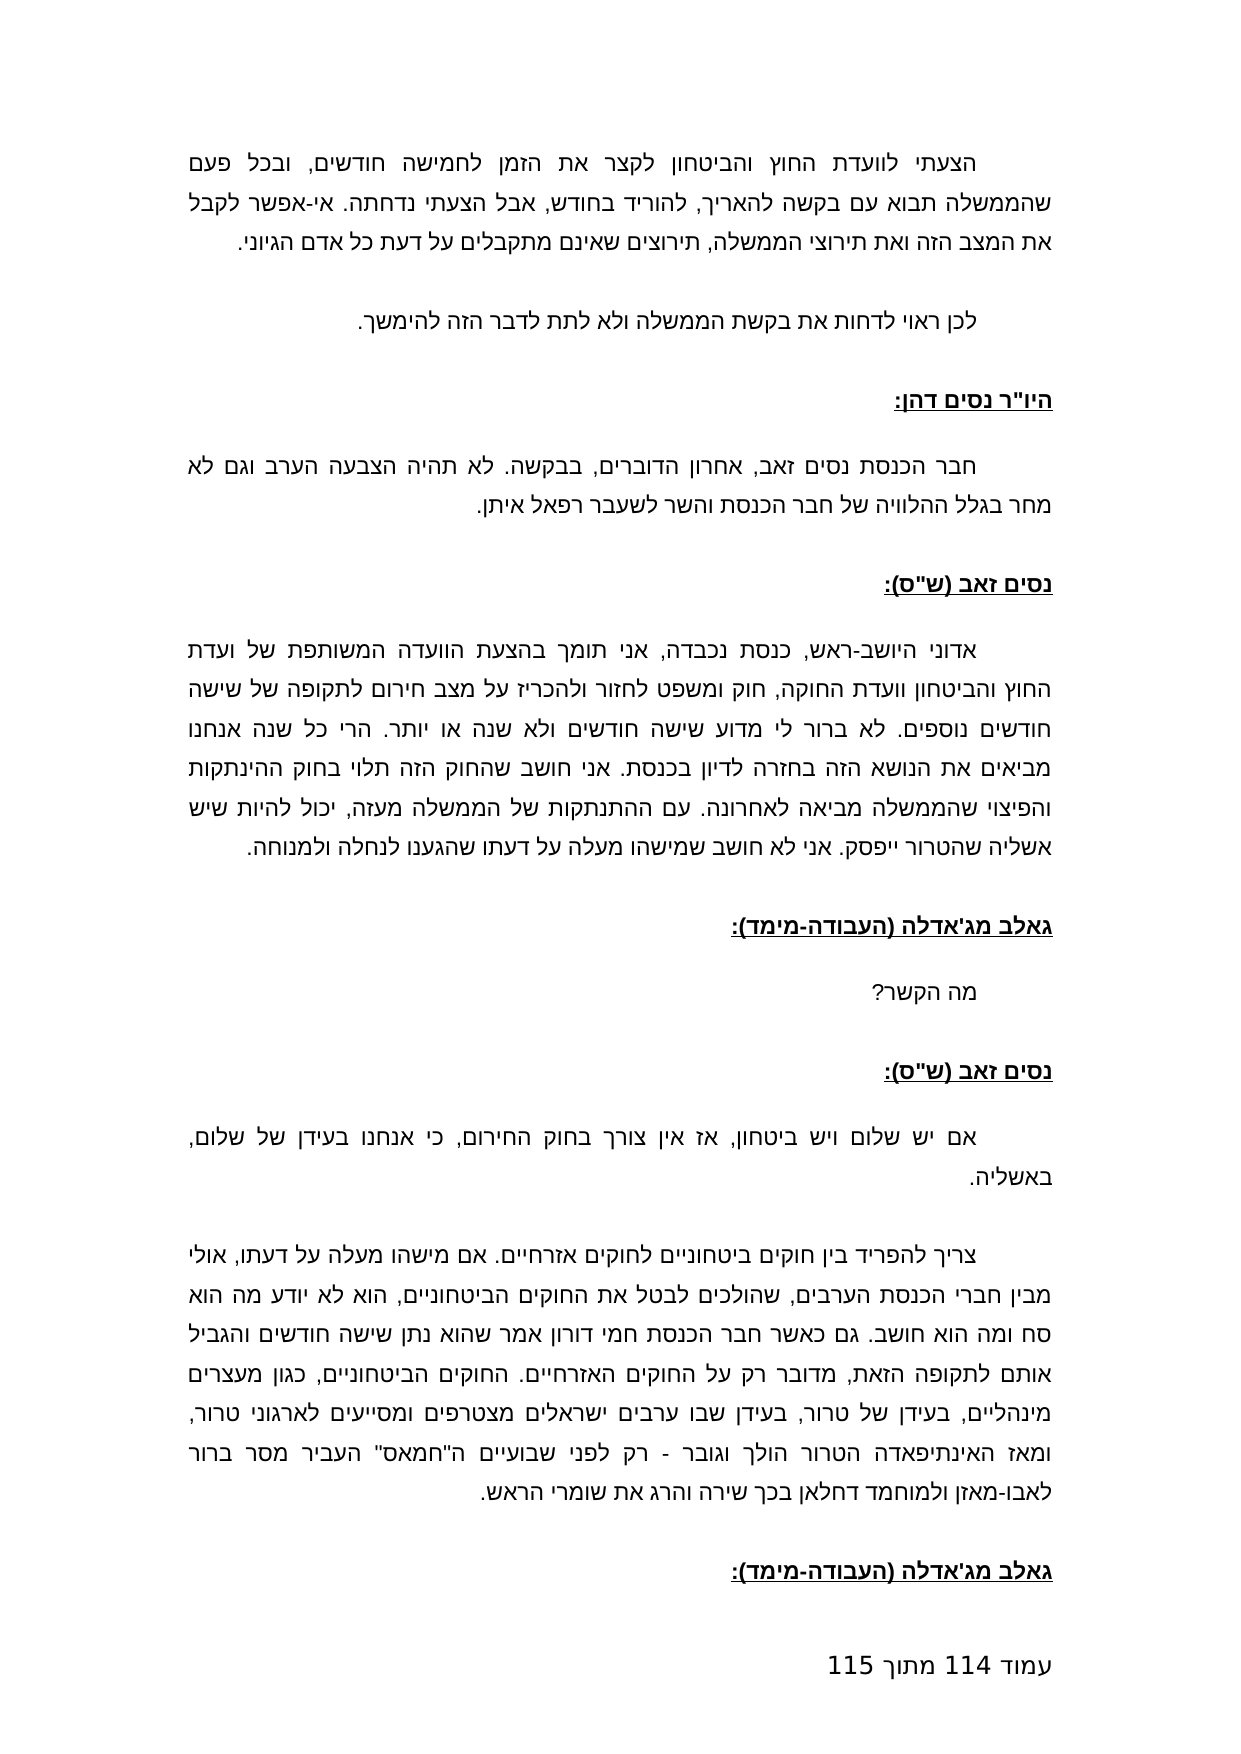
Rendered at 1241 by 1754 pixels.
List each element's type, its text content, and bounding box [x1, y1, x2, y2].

text הצעתי לוועדת החוץ והביטחון לקצר את הזמן לחמישה חודשים, ובכל פעם שהממשלה תבוא עם בקשה להאריך, להוריד בחודש, אבל הצעתי נדחתה. אי-אפשר לקבל את המצב הזה ואת תירוצי הממשלה, תירוצים שאינם מתקבלים על דעת כל אדם הגיוני. [187, 150, 1053, 255]
text אם יש שלום ויש ביטחון, אז אין צורך בחוק החירום, כי אנחנו בעידן של שלום, באשליה. [187, 1124, 1053, 1190]
text היו"ר נסים דהן: [187, 387, 1053, 413]
text אדוני היושב-ראש, כנסת נכבדה, אני תומך בהצעת הוועדה המשותפת של ועדת החוץ והביטחון וועדת החוקה, חוק ומשפט לחזור ולהכריז על מצב חירום לתקופה של שישה חודשים נוספים. לא ברור לי מדוע שישה חודשים ולא שנה או יותר. הרי כל שנה אנחנו מביאים את הנושא הזה בחזרה לדיון בכנסת. אני חושב שהחוק הזה תלוי בחוק ההינתקות והפיצוי שהממשלה מביאה לאחרונה. עם ההתנתקות של הממשלה מעזה, יכול להיות שיש אשליה שהטרור ייפסק. אני לא חושב שמישהו מעלה על דעתו שהגענו לנחלה ולמנוחה. [187, 637, 1053, 861]
text צריך להפריד בין חוקים ביטחוניים לחוקים אזרחיים. אם מישהו מעלה על דעתו, אולי מבין חברי הכנסת הערבים, שהולכים לבטל את החוקים הביטחוניים, הוא לא יודע מה הוא סח ומה הוא חושב. גם כאשר חבר הכנסת חמי דורון אמר שהוא נתן שישה חודשים והגביל אותם לתקופה הזאת, מדובר רק על החוקים האזרחיים. החוקים הביטחוניים, כגון מעצרים מינהליים, בעידן של טרור, בעידן שבו ערבים ישראלים מצטרפים ומסייעים לארגוני טרור, ומאז האינתיפאדה הטרור הולך וגובר - רק לפני שבועיים ה"חמאס" העביר מסר ברור לאבו-מאזן ולמוחמד דחלאן בכך שירה והרג את שומרי הראש. [187, 1242, 1053, 1506]
text נסים זאב (ש"ס): [187, 571, 1053, 597]
text מה הקשר? [187, 979, 1053, 1006]
text חבר הכנסת נסים זאב, אחרון הדוברים, בבקשה. לא תהיה הצבעה הערב וגם לא מחר בגלל ההלוויה של חבר הכנסת והשר לשעבר רפאל איתן. [187, 453, 1053, 518]
text גאלב מג'אדלה (העבודה-מימד): [187, 913, 1053, 940]
text נסים זאב (ש"ס): [187, 1058, 1053, 1084]
text גאלב מג'אדלה (העבודה-מימד): [187, 1558, 1053, 1584]
text לכן ראוי לדחות את בקשת הממשלה ולא לתת לדבר הזה להימשך. [187, 308, 1053, 334]
